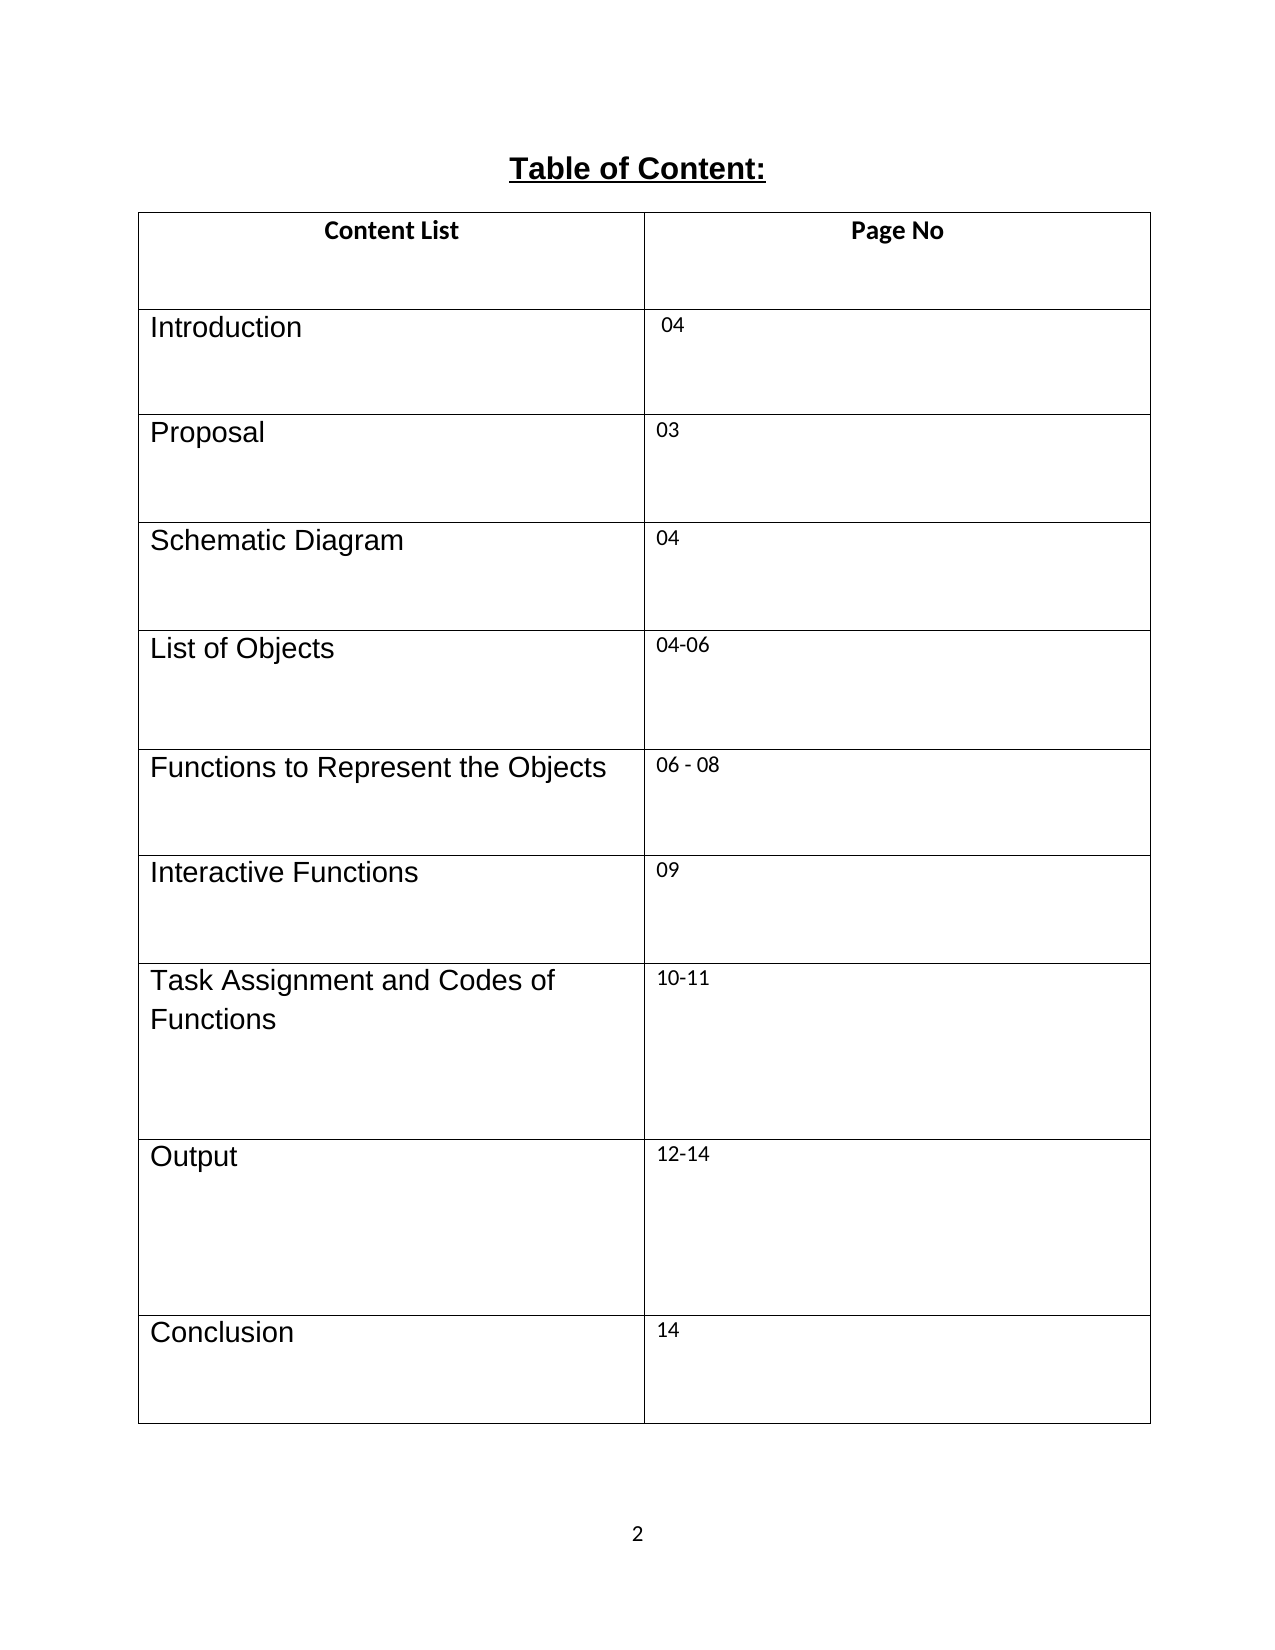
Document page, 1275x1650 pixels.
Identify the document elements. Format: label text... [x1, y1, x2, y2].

table_cell 10-11 [645, 964, 1150, 1138]
table_cell 14 [645, 1316, 1150, 1422]
table_cell 04 [645, 310, 1150, 414]
table_cell 04-06 [645, 631, 1150, 749]
table_cell Output [139, 1140, 644, 1314]
table_cell Proposal [139, 415, 644, 522]
table_cell 04 [645, 523, 1150, 629]
table_cell 12-14 [645, 1140, 1150, 1314]
table_cell Task Assignment and Codes of Functions [139, 964, 644, 1138]
table_cell Schematic Diagram [139, 523, 644, 629]
table_cell Functions to Represent the Objects [139, 750, 644, 854]
table_cell 09 [645, 856, 1150, 962]
table_cell Conclusion [139, 1316, 644, 1422]
table_cell List of Objects [139, 631, 644, 749]
text Table of Content: [150, 150, 1125, 186]
table_cell 06 - 08 [645, 750, 1150, 854]
table_header Page No [645, 213, 1150, 309]
table_cell Introduction [139, 310, 644, 414]
table_header Content List [139, 213, 644, 309]
table_cell 03 [645, 415, 1150, 522]
table_cell Interactive Functions [139, 856, 644, 962]
